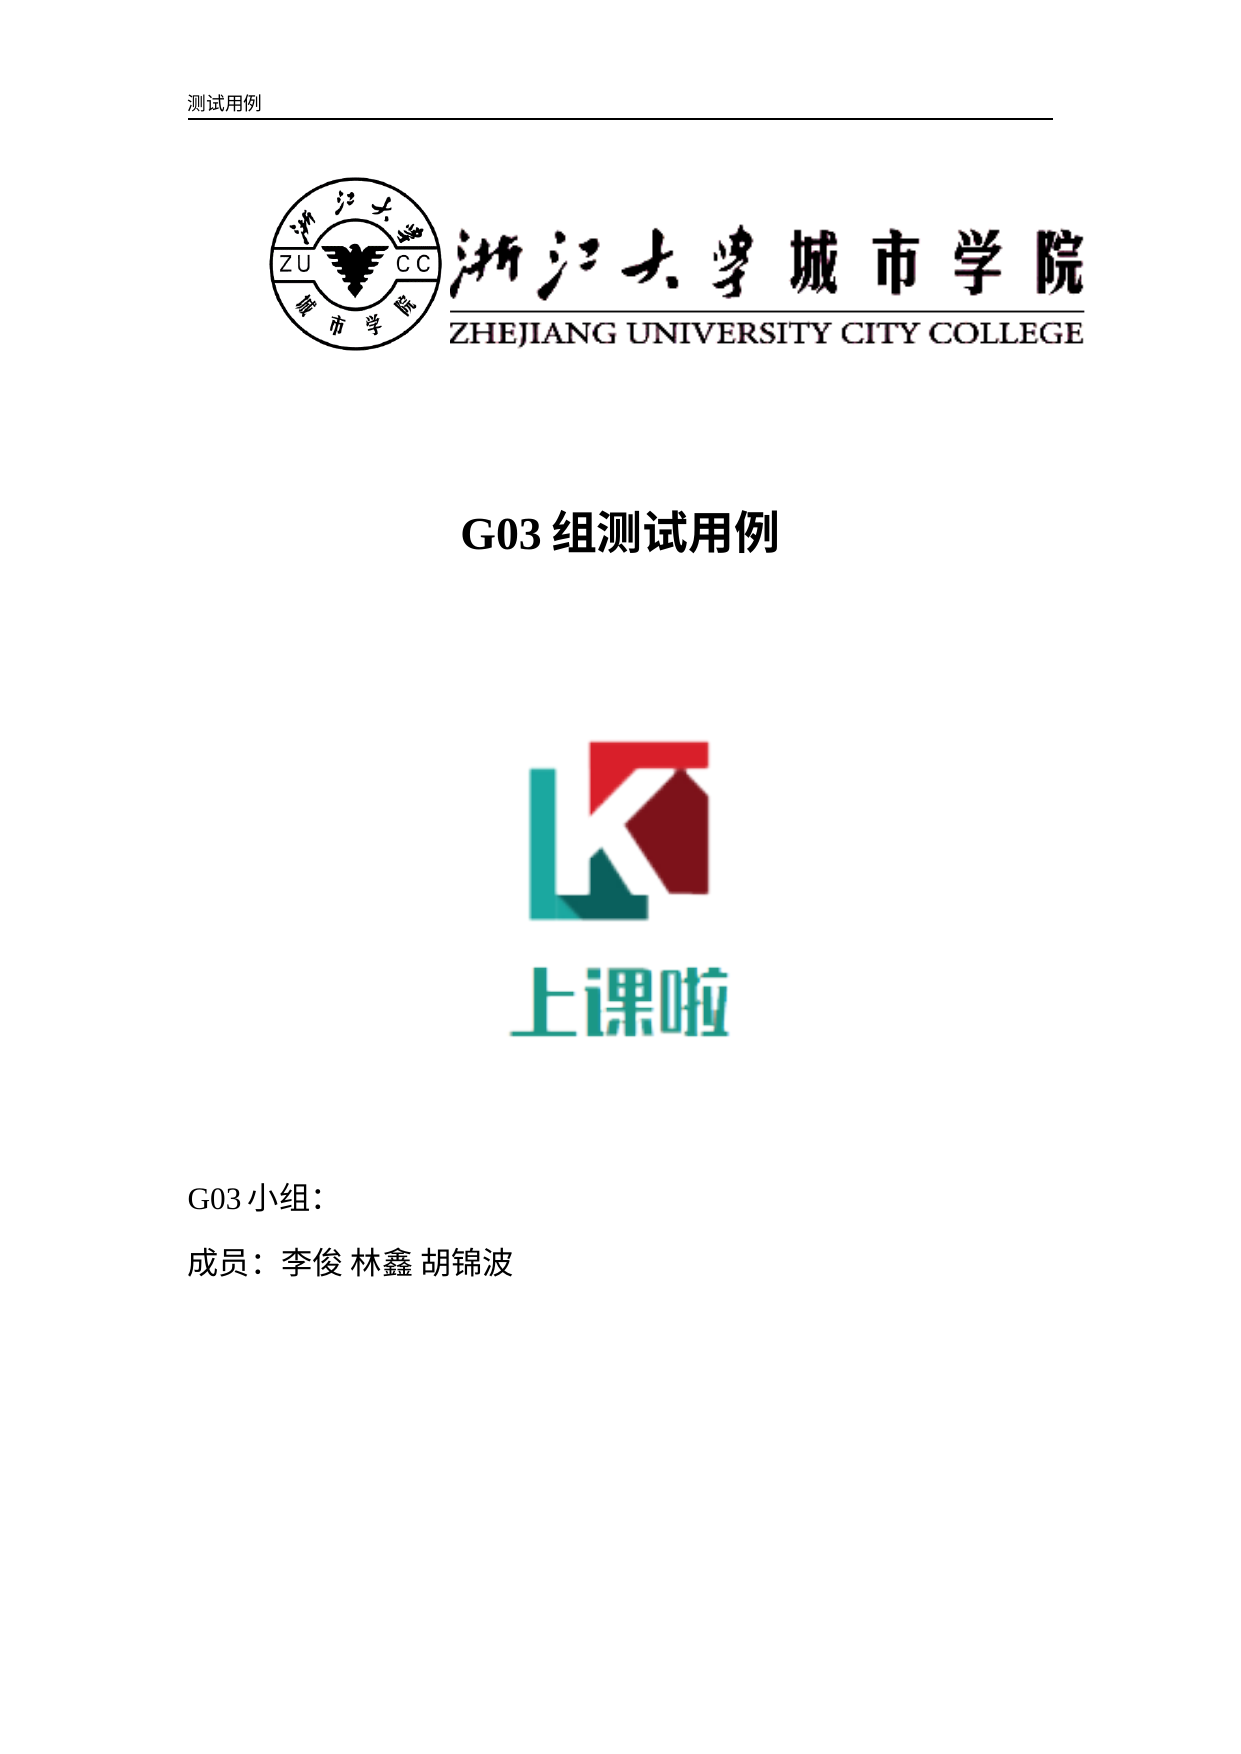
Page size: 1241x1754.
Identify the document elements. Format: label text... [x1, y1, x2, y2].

text G03小组： [187, 1163, 1053, 1228]
text G03组测试用例 [187, 481, 1053, 578]
picture [486, 708, 754, 1067]
text 成员：李俊 林鑫 胡锦波 [187, 1228, 1053, 1293]
picture [264, 171, 447, 355]
